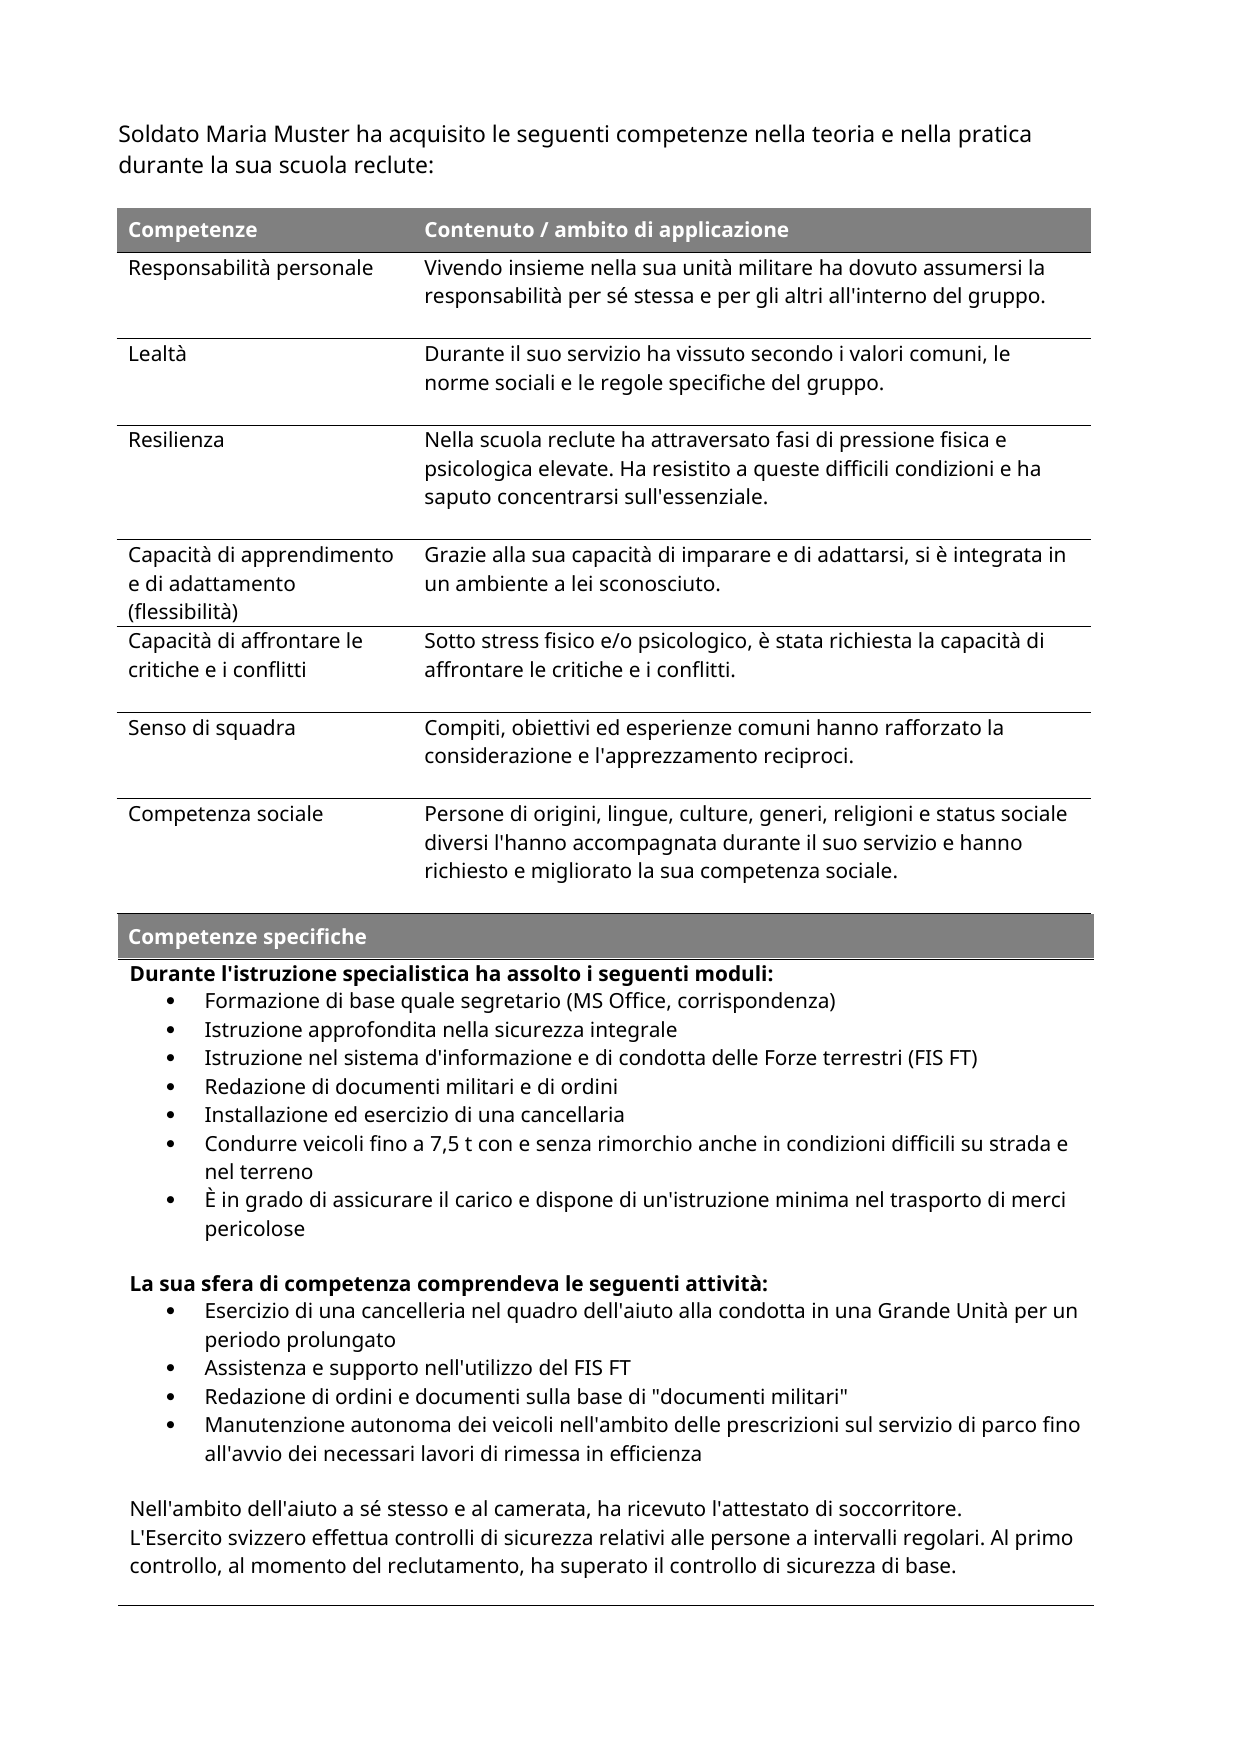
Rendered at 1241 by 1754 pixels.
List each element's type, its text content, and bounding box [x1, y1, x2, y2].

table_cell Resilienza [117, 426, 413, 539]
table_cell Persone di origini, lingue, culture, generi, religioni e status sociale diversi l'hanno accompagnata durante il suo servizio e hanno richiesto e migliorato la sua competenza sociale. [413, 799, 1091, 913]
table_cell Senso di squadra [117, 713, 413, 798]
table_cell Grazie alla sua capacità di imparare e di adattarsi, si è integrata in un ambiente a lei sconosciuto. [413, 540, 1091, 626]
table_cell Capacità di apprendimento e di adattamento (flessibilità) [117, 540, 413, 626]
table_cell Capacità di affrontare le critiche e i conflitti [117, 627, 413, 712]
table_cell Vivendo insieme nella sua unità militare ha dovuto assumersi la responsabilità per sé stessa e per gli altri all'interno del gruppo. [413, 253, 1091, 338]
table_header Competenze [117, 208, 413, 252]
table_header Competenze specifiche [118, 914, 1094, 958]
table_cell Lealtà [117, 339, 413, 424]
table_header Contenuto / ambito di applicazione [413, 208, 1091, 252]
table_cell Competenza sociale [117, 799, 413, 913]
table_cell Sotto stress fisico e/o psicologico, è stata richiesta la capacità di affrontare le critiche e i conflitti. [413, 627, 1091, 712]
text Soldato Maria Muster ha acquisito le seguenti competenze nella teoria e nella pratica durante la sua scuola reclute: [118, 118, 1122, 181]
table_cell Responsabilità personale [117, 253, 413, 338]
table_cell Compiti, obiettivi ed esperienze comuni hanno rafforzato la considerazione e l'apprezzamento reciproci. [413, 713, 1091, 798]
table_cell Durante l'istruzione specialistica ha assolto i seguenti moduli: Formazione di base quale segretario (MS Office, corrispondenza) Istruzione approfondita nella sicurezza integrale Istruzione nel sistema d'informazione e di condotta delle Forze terrestri (FIS FT) Redazione di documenti militari e di ordini Installazione ed esercizio di una cancellaria Condurre veicoli fino a 7,5 t con e senza rimorchio anche in condizioni difficili su strada e nel terreno È in grado di assicurare il carico e dispone di un'istruzione minima nel trasporto di merci pericolose La sua sfera di competenza comprendeva le seguenti attività: Esercizio di una cancelleria nel quadro dell'aiuto alla condotta in una Grande Unità per un periodo prolungato Assistenza e supporto nell'utilizzo del FIS FT Redazione di ordini e documenti sulla base di "documenti militari" Manutenzione autonoma dei veicoli nell'ambito delle prescrizioni sul servizio di parco fino all'avvio dei necessari lavori di rimessa in efficienza Nell'ambito dell'aiuto a sé stesso e al camerata, ha ricevuto l'attestato di soccorritore. L'Esercito svizzero effettua controlli di sicurezza relativi alle persone a intervalli regolari. Al primo controllo, al momento del reclutamento, ha superato il controllo di sicurezza di base. [118, 960, 1094, 1605]
table_cell Durante il suo servizio ha vissuto secondo i valori comuni, le norme sociali e le regole specifiche del gruppo. [413, 339, 1091, 424]
table_cell Nella scuola reclute ha attraversato fasi di pressione fisica e psicologica elevate. Ha resistito a queste difficili condizioni e ha saputo concentrarsi sull'essenziale. [413, 426, 1091, 539]
